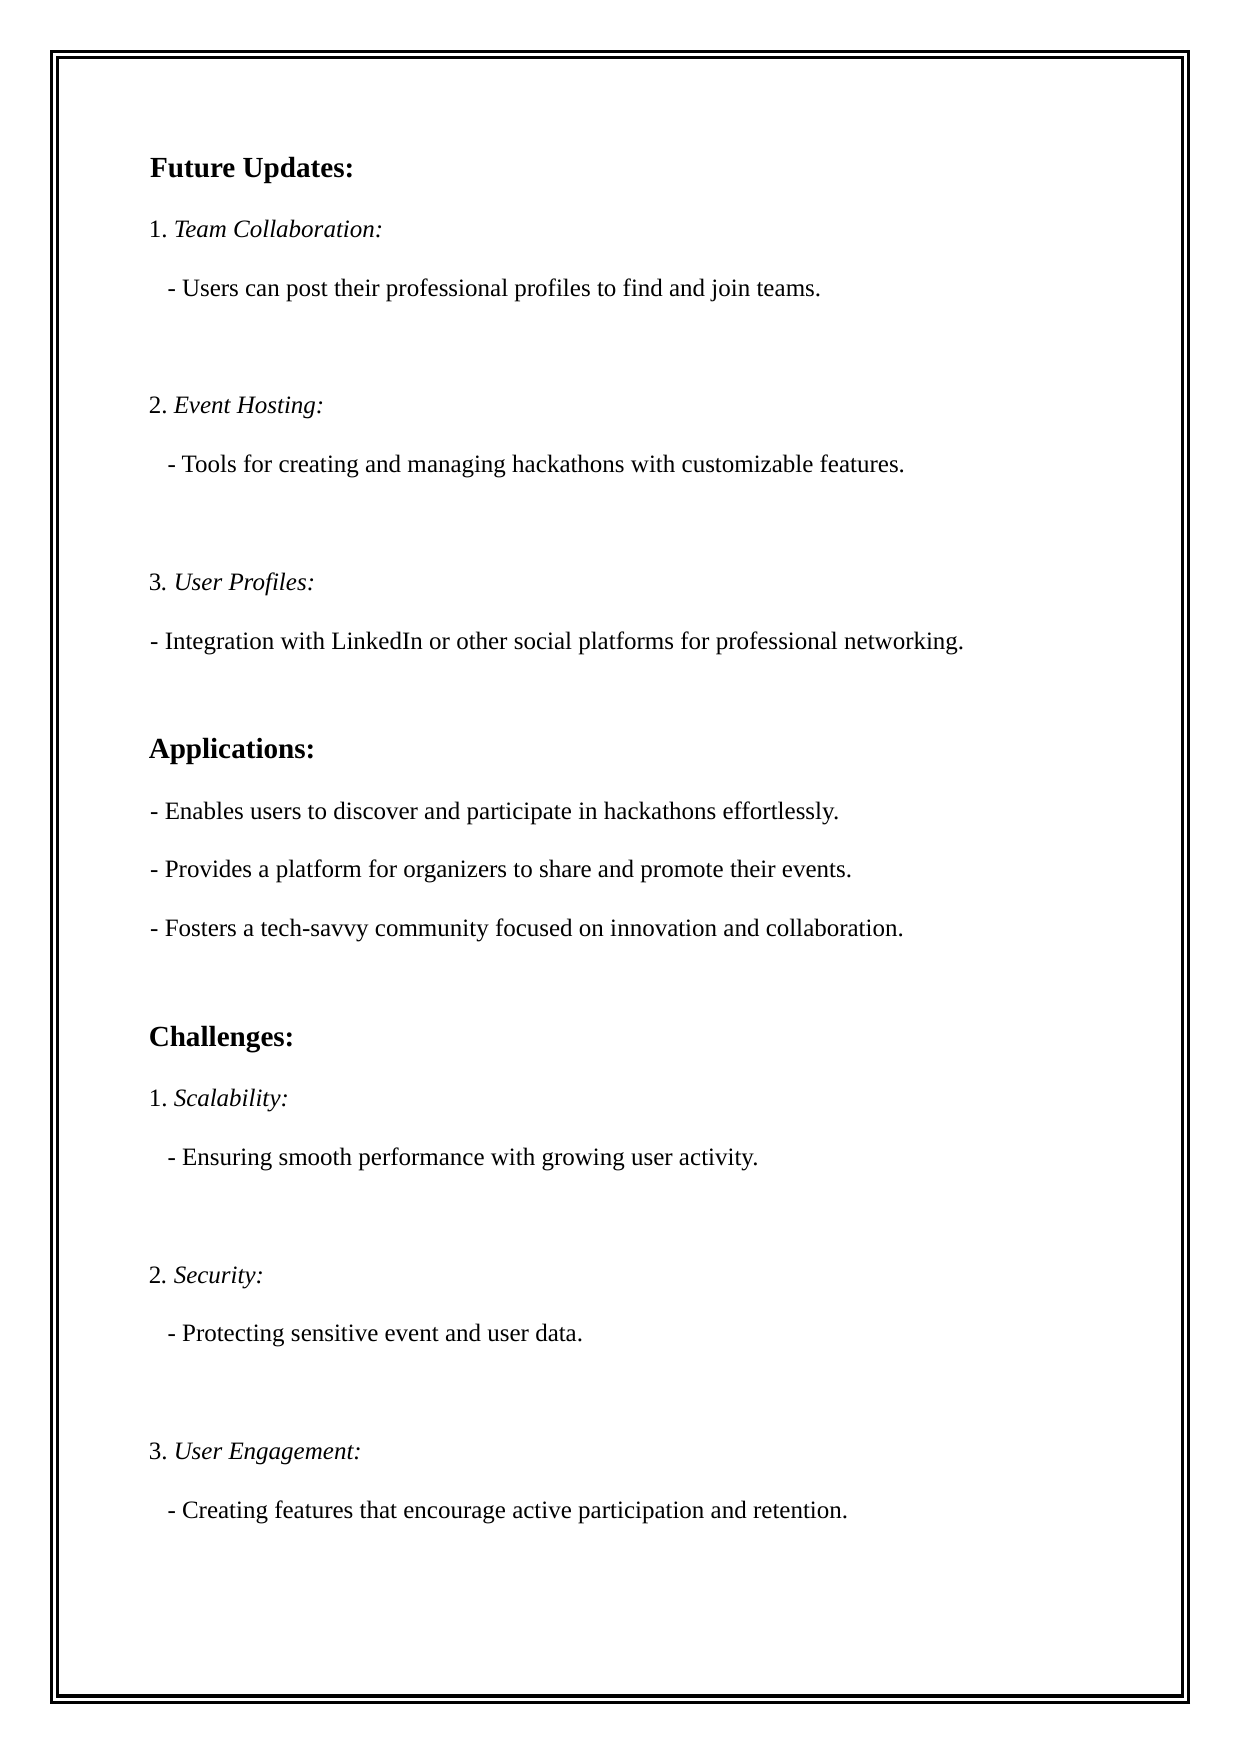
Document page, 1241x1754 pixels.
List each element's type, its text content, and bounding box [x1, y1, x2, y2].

text 2. Event Hosting: [148, 391, 1090, 419]
text 1. Team Collaboration: [148, 214, 1090, 243]
text 1. Scalability: [148, 1083, 1090, 1112]
list Provides a platform for organizers to share and promote their events. [150, 854, 1090, 883]
text - Users can post their professional profiles to find and join teams. [148, 273, 1090, 302]
text 3. User Engagement: [148, 1436, 1090, 1465]
text - Tools for creating and managing hackathons with customizable features. [148, 449, 1090, 478]
text - Creating features that encourage active participation and retention. [148, 1495, 1090, 1524]
text - Protecting sensitive event and user data. [148, 1318, 1090, 1347]
text 3. User Profiles: [148, 567, 1090, 596]
text Challenges: [148, 1019, 1090, 1053]
text - Ensuring smooth performance with growing user activity. [148, 1142, 1090, 1171]
text Applications: [148, 732, 1090, 765]
list Enables users to discover and participate in hackathons effortlessly. [150, 796, 1090, 824]
text 2. Security: [148, 1260, 1090, 1288]
list Fosters a tech-savvy community focused on innovation and collaboration. [150, 913, 1090, 942]
list Integration with LinkedIn or other social platforms for professional networking. [150, 626, 1090, 654]
text Future Updates: [150, 150, 1090, 183]
